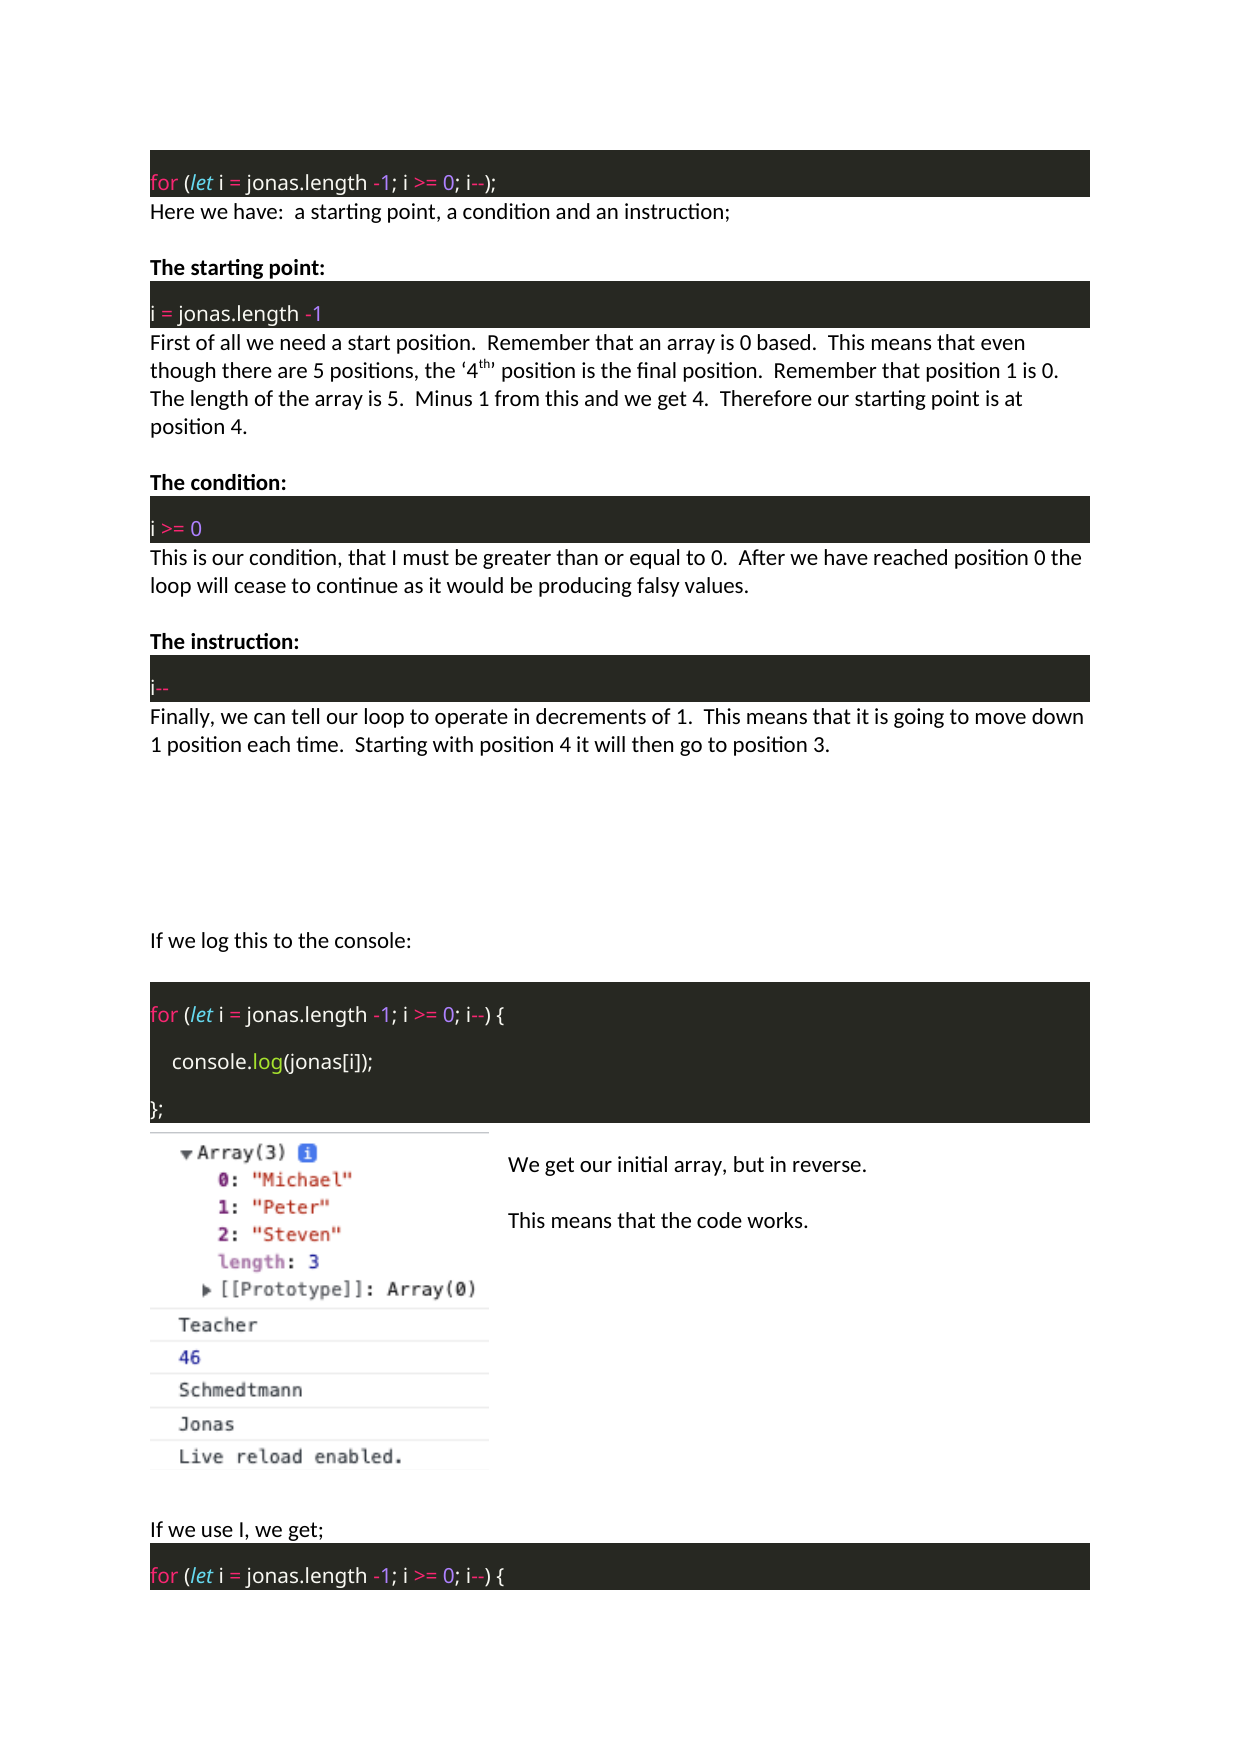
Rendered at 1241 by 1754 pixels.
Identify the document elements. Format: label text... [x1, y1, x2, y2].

picture [150, 1132, 489, 1470]
text If we log this to the console: [150, 926, 1090, 954]
text console.log(jonas[i]); [150, 1029, 1090, 1076]
text for (let i = jonas.length -1; i >= 0; i--) { [150, 982, 1090, 1029]
text i >= 0 [150, 496, 1090, 543]
text The length of the array is 5. Minus 1 from this and we get 4. Therefore our starting point is at position 4. [150, 384, 1090, 440]
text i = jonas.length -1 [150, 281, 1090, 328]
text }; [150, 1076, 1090, 1123]
text for (let i = jonas.length -1; i >= 0; i--); [150, 150, 1090, 197]
text This means that the code works. [489, 1207, 1090, 1235]
text We get our initial array, but in reverse. [489, 1151, 1090, 1179]
text i-- [150, 655, 1090, 702]
text for (let i = jonas.length -1; i >= 0; i--) { [150, 1543, 1090, 1590]
text This is our condition, that I must be greater than or equal to 0. After we have reached position 0 the loop will cease to continue as it would be producing falsy values. [150, 543, 1090, 599]
text Here we have: a starting point, a condition and an instruction; [150, 197, 1090, 225]
text The starting point: [150, 253, 1090, 281]
text If we use I, we get; [150, 1515, 1090, 1543]
text First of all we need a start position. Remember that an array is 0 based. This means that even though there are 5 positions, the ‘4th’ position is the final position. Remember that position 1 is 0. [150, 328, 1090, 384]
text Finally, we can tell our loop to operate in decrements of 1. This means that it is going to move down 1 position each time. Starting with position 4 it will then go to position 3. [150, 702, 1090, 758]
text The condition: [150, 468, 1090, 496]
text The instruction: [150, 627, 1090, 655]
